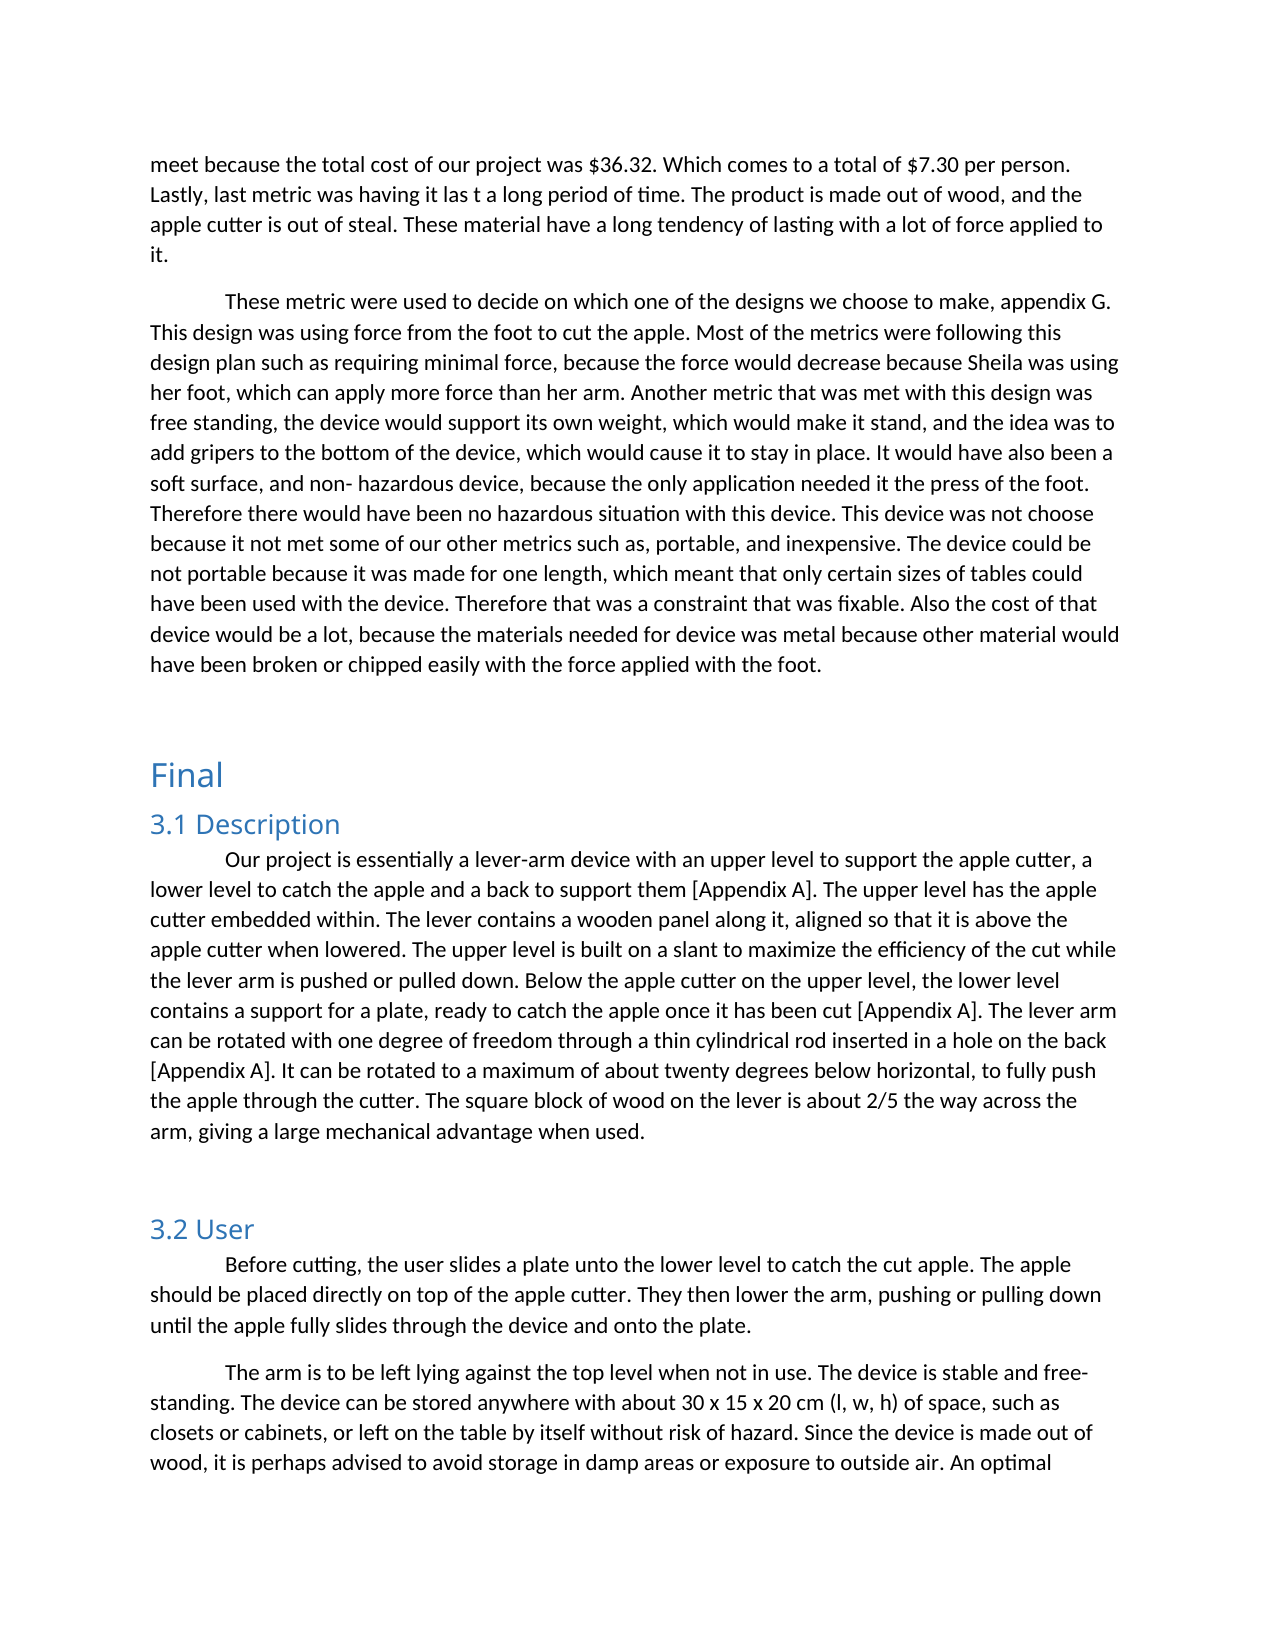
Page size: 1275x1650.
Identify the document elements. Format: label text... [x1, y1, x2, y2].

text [150, 1358, 1125, 1476]
subtitle 3.2 User [150, 1211, 1125, 1247]
text Before cutting, the user slides a plate unto the lower level to catch the cut apple. The apple should be placed directly on top of the apple cutter. They then lower the arm, pushing or pulling down until the apple fully slides through the device and onto the plate. [150, 1250, 1125, 1339]
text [150, 150, 1125, 269]
subtitle Final [150, 752, 1125, 797]
text These metric were used to decide on which one of the designs we choose to make, appendix G. This design was using force from the foot to cut the apple. Most of the metrics were following this design plan such as requiring minimal force, because the force would decrease because Sheila was using her foot, which can apply more force than her arm. Another metric that was met with this design was free standing, the device would support its own weight, which would make it stand, and the idea was to add gripers to the bottom of the device, which would cause it to stay in place. It would have also been a soft surface, and non- hazardous device, because the only application needed it the press of the foot. Therefore there would have been no hazardous situation with this device. This device was not choose because it not met some of our other metrics such as, portable, and inexpensive. The device could be not portable because it was made for one length, which meant that only certain sizes of tables could have been used with the device. Therefore that was a constraint that was fixable. Also the cost of that device would be a lot, because the materials needed for device was metal because other material would have been broken or chipped easily with the force applied with the foot. [150, 287, 1125, 678]
text Our project is essentially a lever-arm device with an upper level to support the apple cutter, a lower level to catch the apple and a back to support them [Appendix A]. The upper level has the apple cutter embedded within. The lever contains a wooden panel along it, aligned so that it is above the apple cutter when lowered. The upper level is built on a slant to maximize the efficiency of the cut while the lever arm is pushed or pulled down. Below the apple cutter on the upper level, the lower level contains a support for a plate, ready to catch the apple once it has been cut [Appendix A]. The lever arm can be rotated with one degree of freedom through a thin cylindrical rod inserted in a hole on the back [Appendix A]. It can be rotated to a maximum of about twenty degrees below horizontal, to fully push the apple through the cutter. The square block of wood on the lever is about 2/5 the way across the arm, giving a large mechanical advantage when used. [150, 845, 1125, 1145]
subtitle 3.1 Description [150, 805, 1125, 842]
